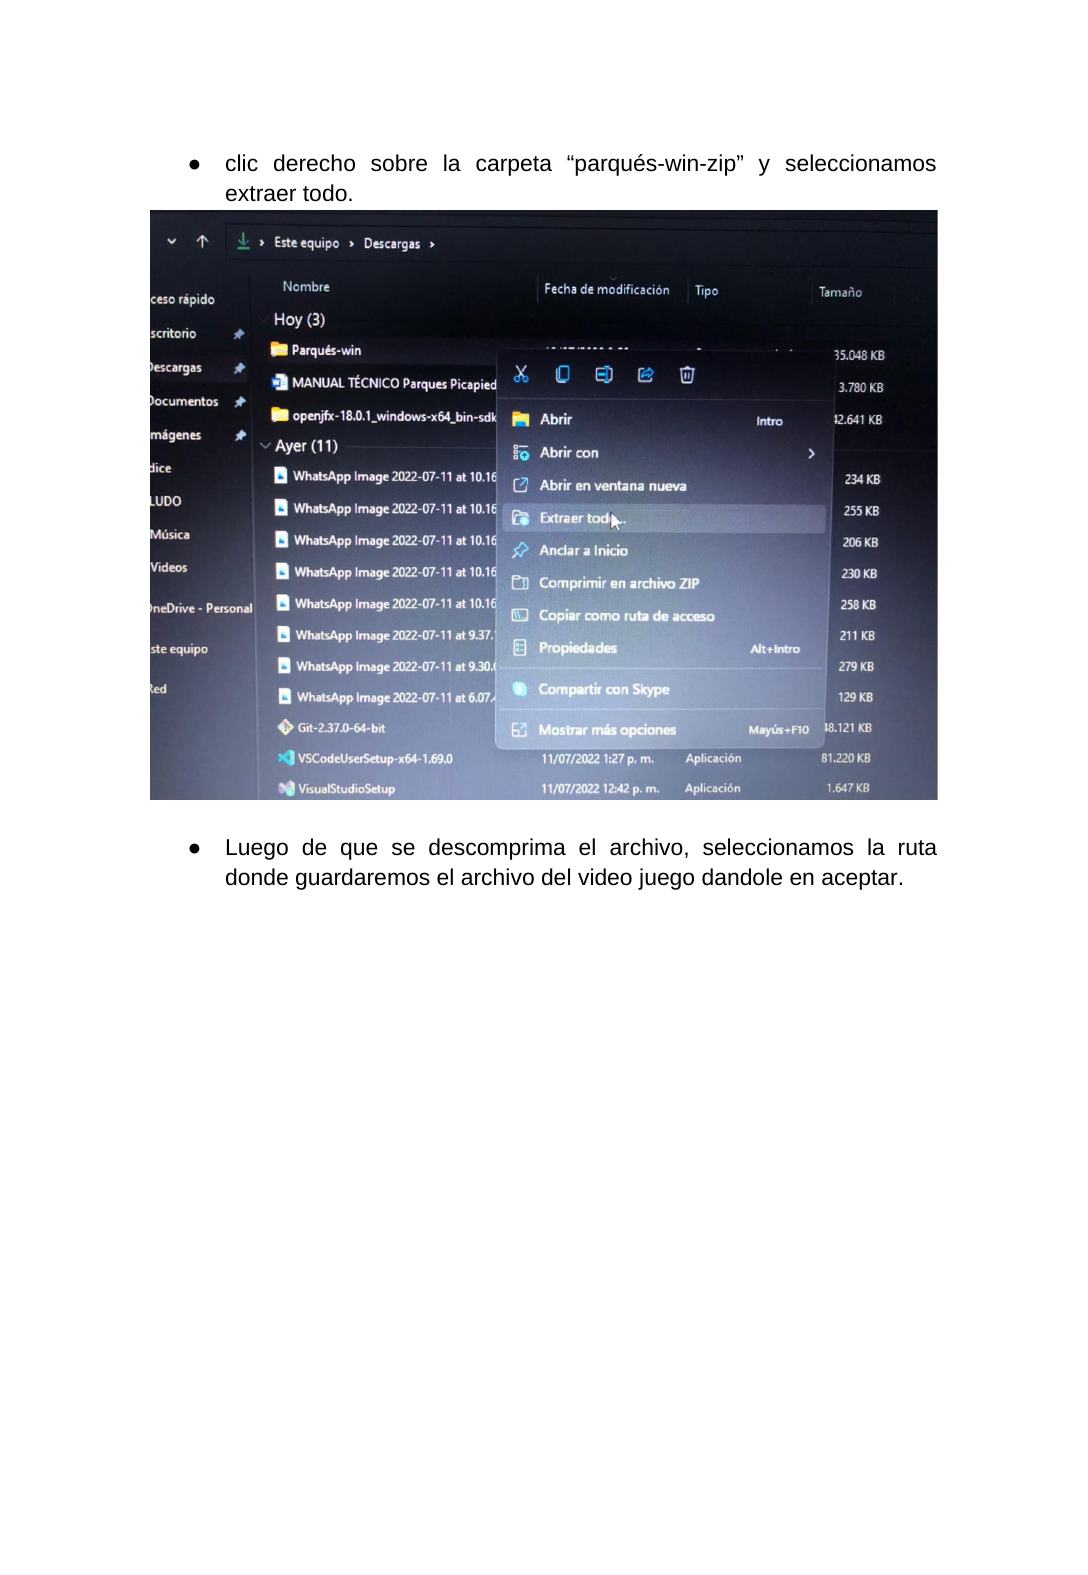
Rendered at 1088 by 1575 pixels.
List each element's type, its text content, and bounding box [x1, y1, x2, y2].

list Luego de que se descomprima el archivo, seleccionamos la ruta donde guardaremos el archivo del video juego dandole en aceptar. [187, 834, 937, 891]
list clic derecho sobre la carpeta “parqués-win-zip” y seleccionamos extraer todo. [187, 150, 937, 207]
picture [150, 210, 938, 800]
